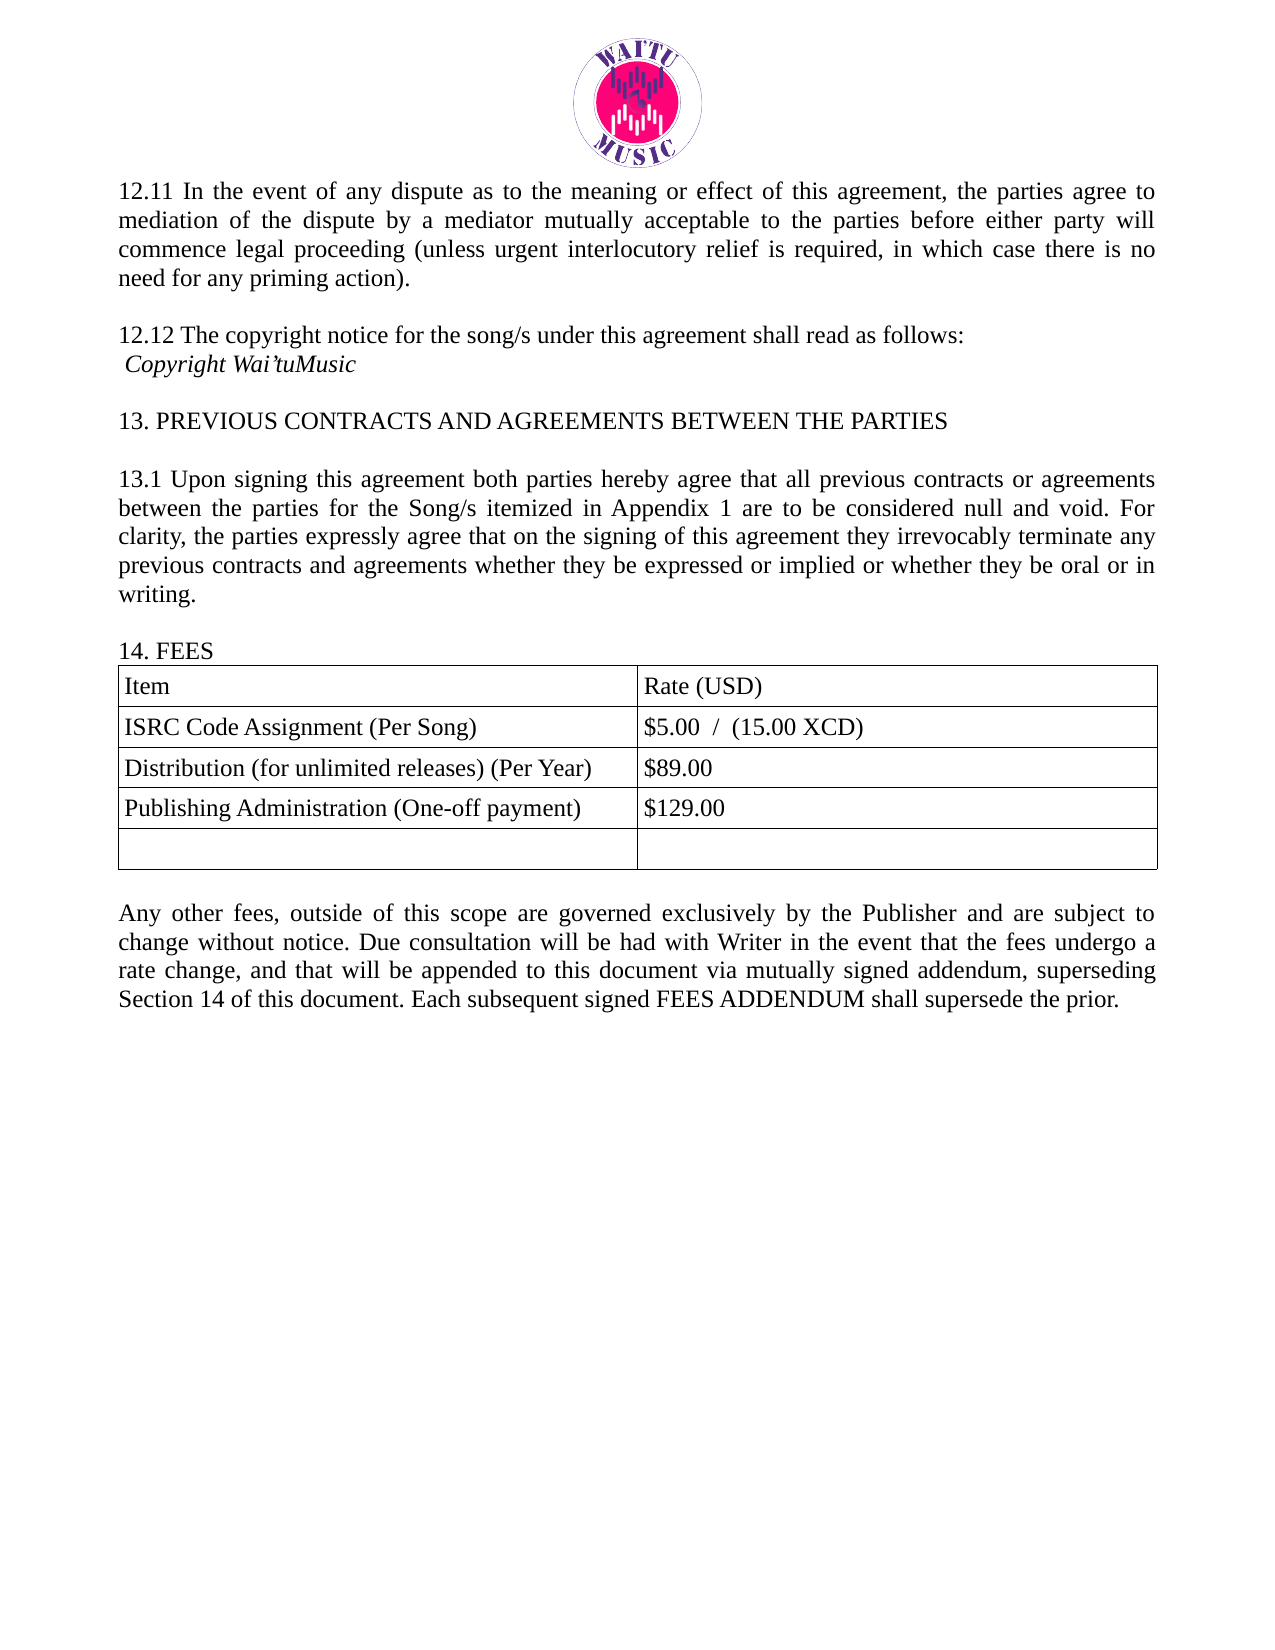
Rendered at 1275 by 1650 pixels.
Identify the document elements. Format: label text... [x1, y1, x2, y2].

table_header Rate (USD) [638, 666, 1157, 706]
table_cell $129.00 [638, 788, 1157, 828]
table_cell [638, 829, 1157, 869]
table_cell Distribution (for unlimited releases) (Per Year) [119, 748, 637, 787]
table_cell $5.00 / (15.00 XCD) [638, 707, 1157, 747]
text 13. PREVIOUS CONTRACTS AND AGREEMENTS BETWEEN THE PARTIES [118, 406, 1157, 435]
table_header Item [119, 666, 637, 706]
text Any other fees, outside of this scope are governed exclusively by the Publisher and are subject to change without notice. Due consultation will be had with Writer in the event that the fees undergo a rate change, and that will be appended to this document via mutually signed addendum, superseding Section 14 of this document. Each subsequent signed FEES ADDENDUM shall supersede the prior. [118, 898, 1157, 1013]
text 13.1 Upon signing this agreement both parties hereby agree that all previous contracts or agreements between the parties for the Song/s itemized in Appendix 1 are to be considered null and void. For clarity, the parties expressly agree that on the signing of this agreement they irrevocably terminate any previous contracts and agreements whether they be expressed or implied or whether they be oral or in writing. [118, 464, 1157, 608]
table_cell ISRC Code Assignment (Per Song) [119, 707, 637, 747]
text 14. FEES [118, 636, 1157, 665]
text Copyright Wai’tuMusic [118, 349, 1157, 378]
table_cell Publishing Administration (One-off payment) [119, 788, 637, 828]
table_cell [119, 829, 637, 869]
table_cell $89.00 [638, 748, 1157, 787]
text 12.11 In the event of any dispute as to the meaning or effect of this agreement, the parties agree to mediation of the dispute by a mediator mutually acceptable to the parties before either party will commence legal proceeding (unless urgent interlocutory relief is required, in which case there is no need for any priming action). [118, 176, 1157, 291]
picture [571, 36, 704, 169]
text 12.12 The copyright notice for the song/s under this agreement shall read as follows: [118, 320, 1157, 349]
